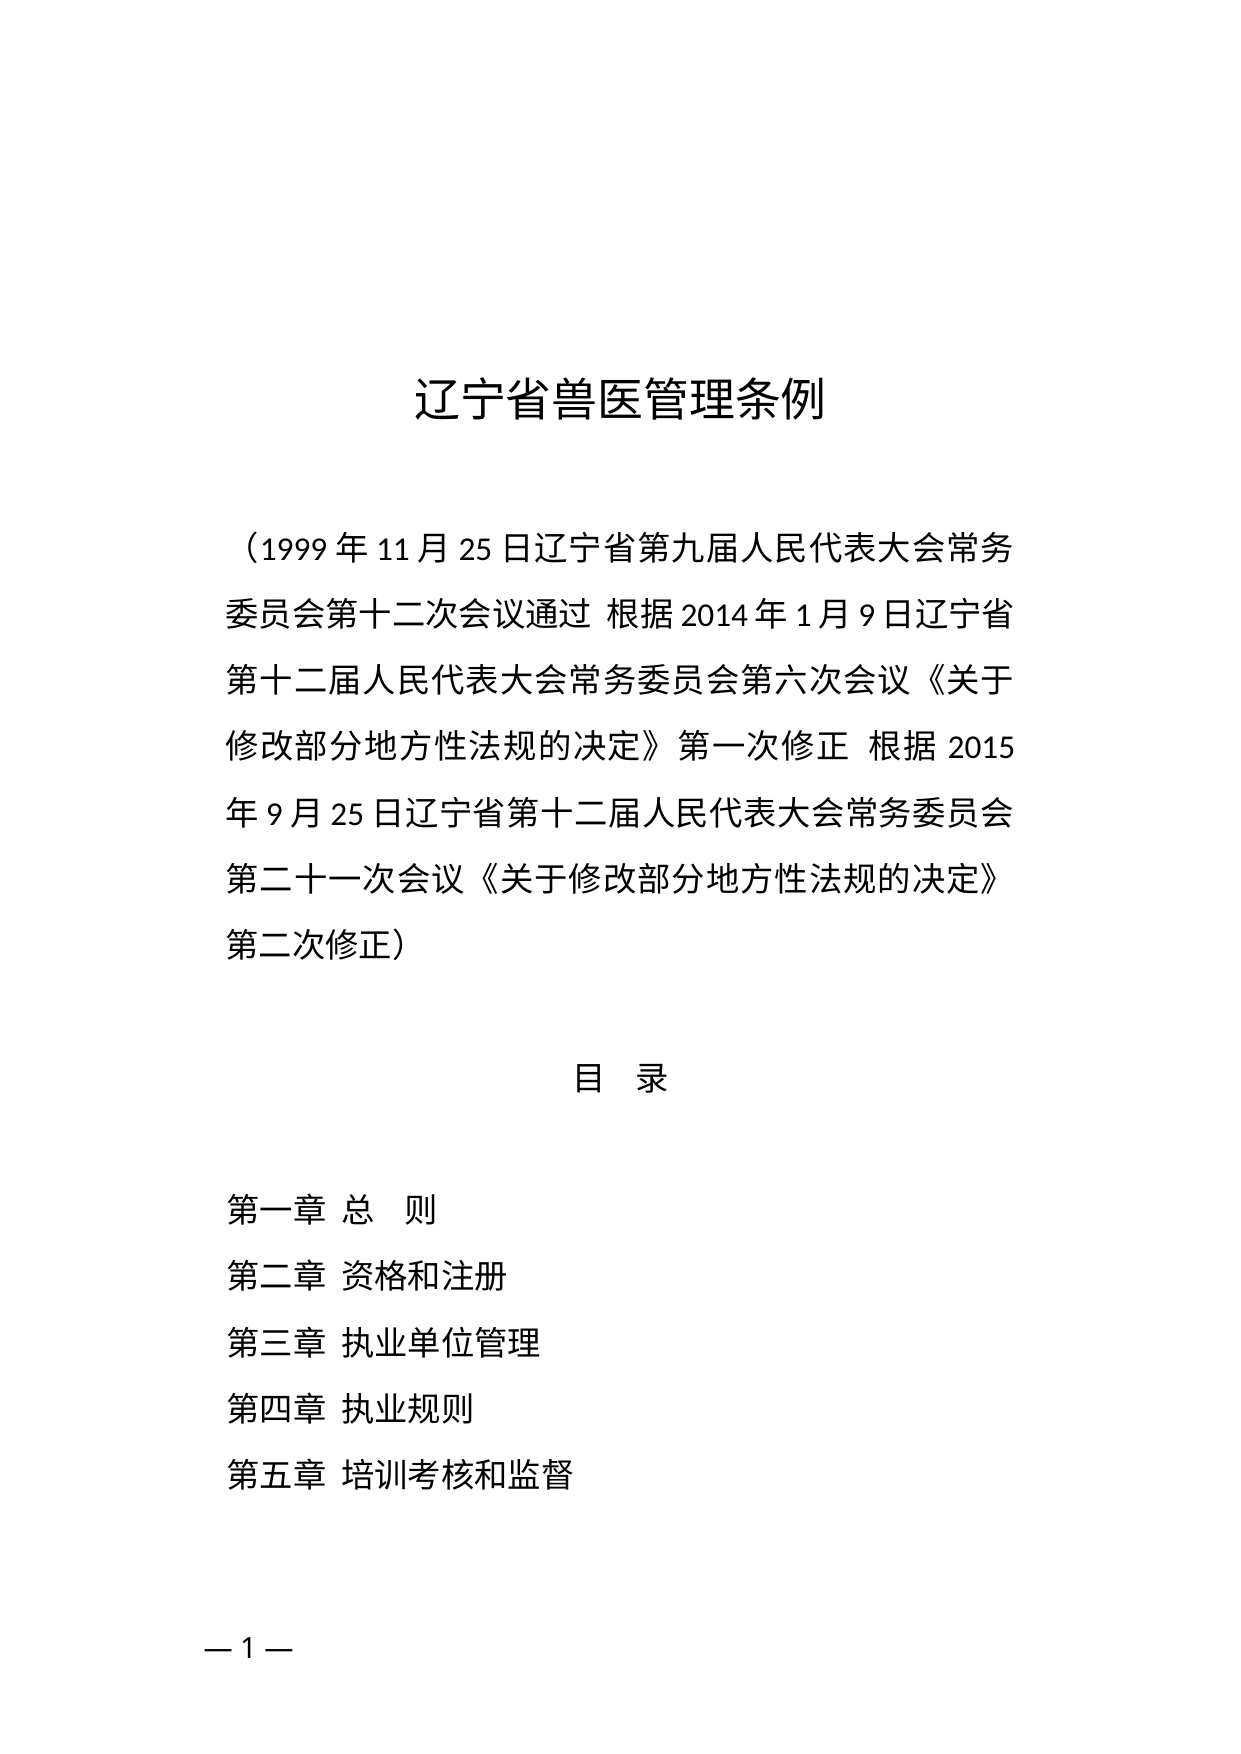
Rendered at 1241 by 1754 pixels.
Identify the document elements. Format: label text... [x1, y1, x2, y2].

text 第四章 执业规则 [159, 1374, 1081, 1440]
text 第五章 培训考核和监督 [159, 1440, 1081, 1506]
text 第二章 资格和注册 [159, 1241, 1081, 1308]
text （1999年11月25日辽宁省第九届人民代表大会常务委员会第十二次会议通过 根据2014年1月9日辽宁省第十二届人民代表大会常务委员会第六次会议《关于修改部分地方性法规的决定》第一次修正 根据2015年9月25日辽宁省第十二届人民代表大会常务委员会第二十一次会议《关于修改部分地方性法规的决定》第二次修正） [225, 513, 1015, 976]
text 第一章 总 则 [159, 1175, 1081, 1241]
text 第三章 执业单位管理 [159, 1308, 1081, 1374]
text 目 录 [159, 1043, 1081, 1109]
text 辽宁省兽医管理条例 [159, 347, 1081, 446]
